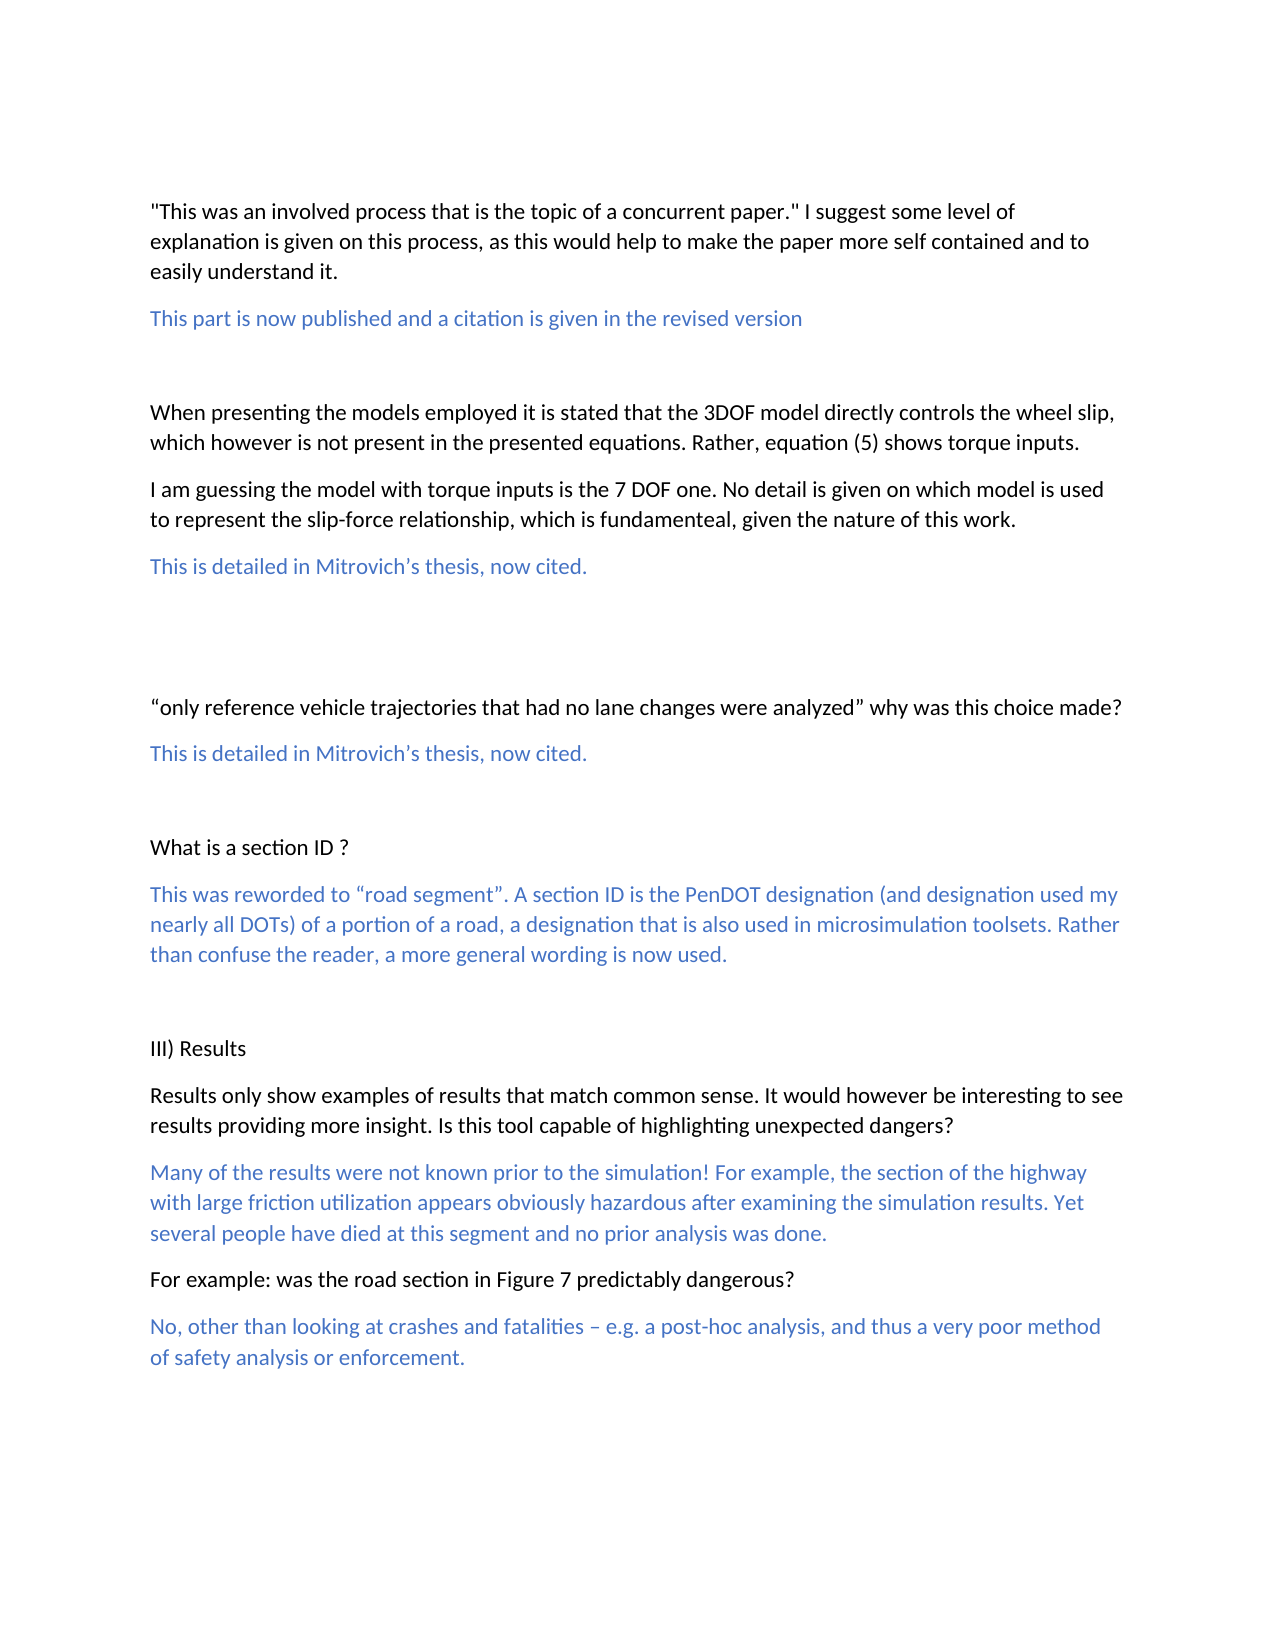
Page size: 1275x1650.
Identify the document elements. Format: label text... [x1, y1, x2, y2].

text This part is now published and a citation is given in the revised version [150, 304, 1125, 332]
text I am guessing the model with torque inputs is the 7 DOF one. No detail is given on which model is used to represent the slip-force relationship, which is fundamenteal, given the nature of this work. [150, 475, 1125, 533]
text "This was an involved process that is the topic of a concurrent paper." I suggest some level of explanation is given on this process, as this would help to make the paper more self contained and to easily understand it. [150, 197, 1125, 285]
text Results only show examples of results that match common sense. It would however be interesting to see results providing more insight. Is this tool capable of highlighting unexpected dangers? [150, 1081, 1125, 1139]
text This was reworded to “road segment”. A section ID is the PenDOT designation (and designation used my nearly all DOTs) of a portion of a road, a designation that is also used in microsimulation toolsets. Rather than confuse the reader, a more general wording is now used. [150, 880, 1125, 969]
text This is detailed in Mitrovich’s thesis, now cited. [150, 739, 1125, 768]
text This is detailed in Mitrovich’s thesis, now cited. [150, 552, 1125, 580]
text No, other than looking at crashes and fatalities – e.g. a post-hoc analysis, and thus a very poor method of safety analysis or enforcement. [150, 1312, 1125, 1371]
text “only reference vehicle trajectories that had no lane changes were analyzed” why was this choice made? [150, 693, 1125, 721]
text What is a section ID ? [150, 833, 1125, 861]
text Many of the results were not known prior to the simulation! For example, the section of the highway with large friction utilization appears obviously hazardous after examining the simulation results. Yet several people have died at this segment and no prior analysis was done. [150, 1158, 1125, 1247]
text For example: was the road section in Figure 7 predictably dangerous? [150, 1266, 1125, 1294]
text III) Results [150, 1034, 1125, 1062]
text When presenting the models employed it is stated that the 3DOF model directly controls the wheel slip, which however is not present in the presented equations. Rather, equation (5) shows torque inputs. [150, 398, 1125, 456]
